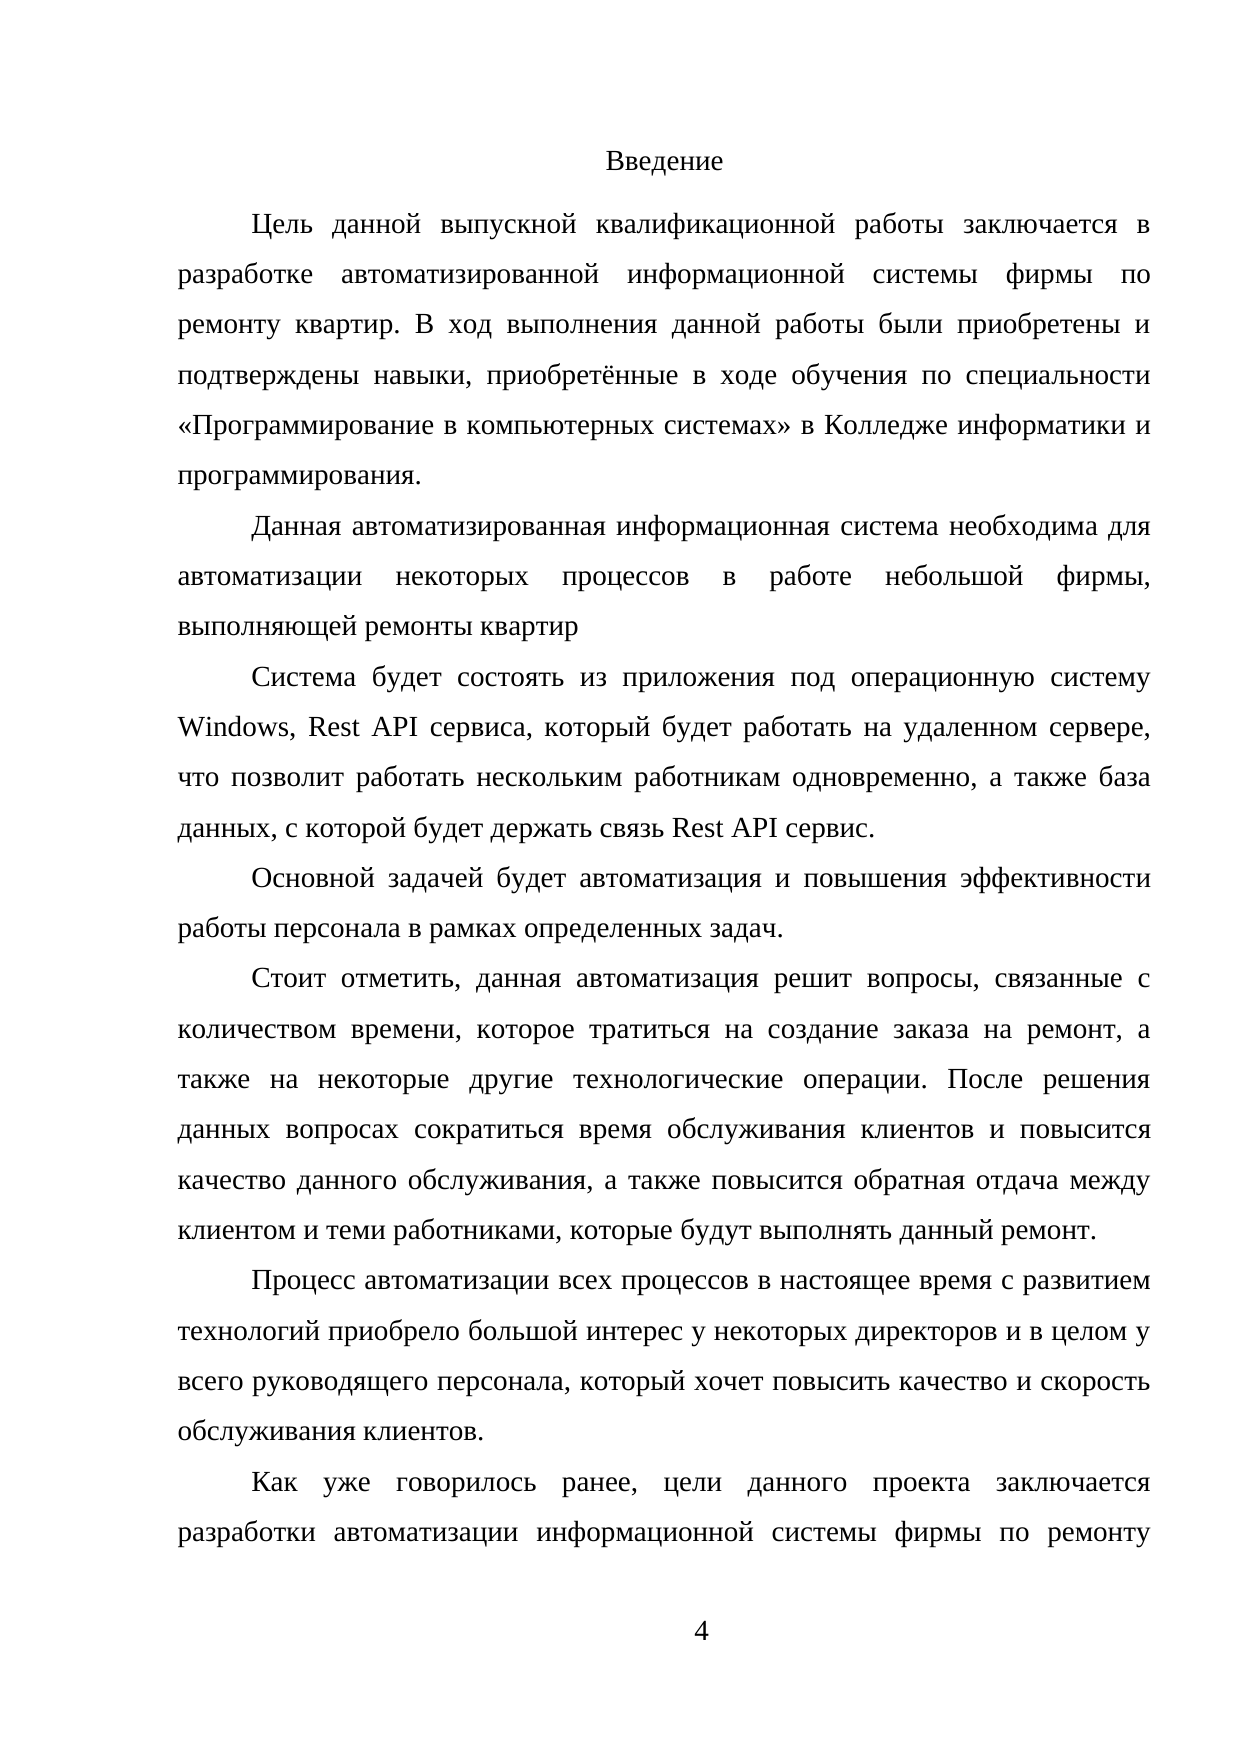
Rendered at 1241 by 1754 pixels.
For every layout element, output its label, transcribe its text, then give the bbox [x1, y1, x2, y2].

text Основной задачей будет автоматизация и повышения эффективности работы персонала в рамках определенных задач. [177, 860, 1152, 944]
text Система будет состоять из приложения под операционную систему Windows, Rest API сервиса, который будет работать на удаленном сервере, что позволит работать нескольким работникам одновременно, а также база данных, с которой будет держать связь Rest API сервис. [177, 659, 1152, 843]
subtitle Введение [177, 143, 1152, 177]
text Цель данной выпускной квалификационной работы заключается в разработке автоматизированной информационной системы фирмы по ремонту квартир. В ход выполнения данной работы были приобретены и подтверждены навыки, приобретённые в ходе обучения по специальности «Программирование в компьютерных системах» в Колледже информатики и программирования. [177, 206, 1152, 491]
text Данная автоматизированная информационная система необходима для автоматизации некоторых процессов в работе небольшой фирмы, выполняющей ремонты квартир [177, 508, 1152, 642]
text Процесс автоматизации всех процессов в настоящее время с развитием технологий приобрело большой интерес у некоторых директоров и в целом у всего руководящего персонала, который хочет повысить качество и скорость обслуживания клиентов. [177, 1262, 1152, 1447]
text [177, 1464, 1152, 1548]
text Стоит отметить, данная автоматизация решит вопросы, связанные с количеством времени, которое тратиться на создание заказа на ремонт, а также на некоторые другие технологические операции. После решения данных вопросах сократиться время обслуживания клиентов и повысится качество данного обслуживания, а также повысится обратная отдача между клиентом и теми работниками, которые будут выполнять данный ремонт. [177, 961, 1152, 1246]
